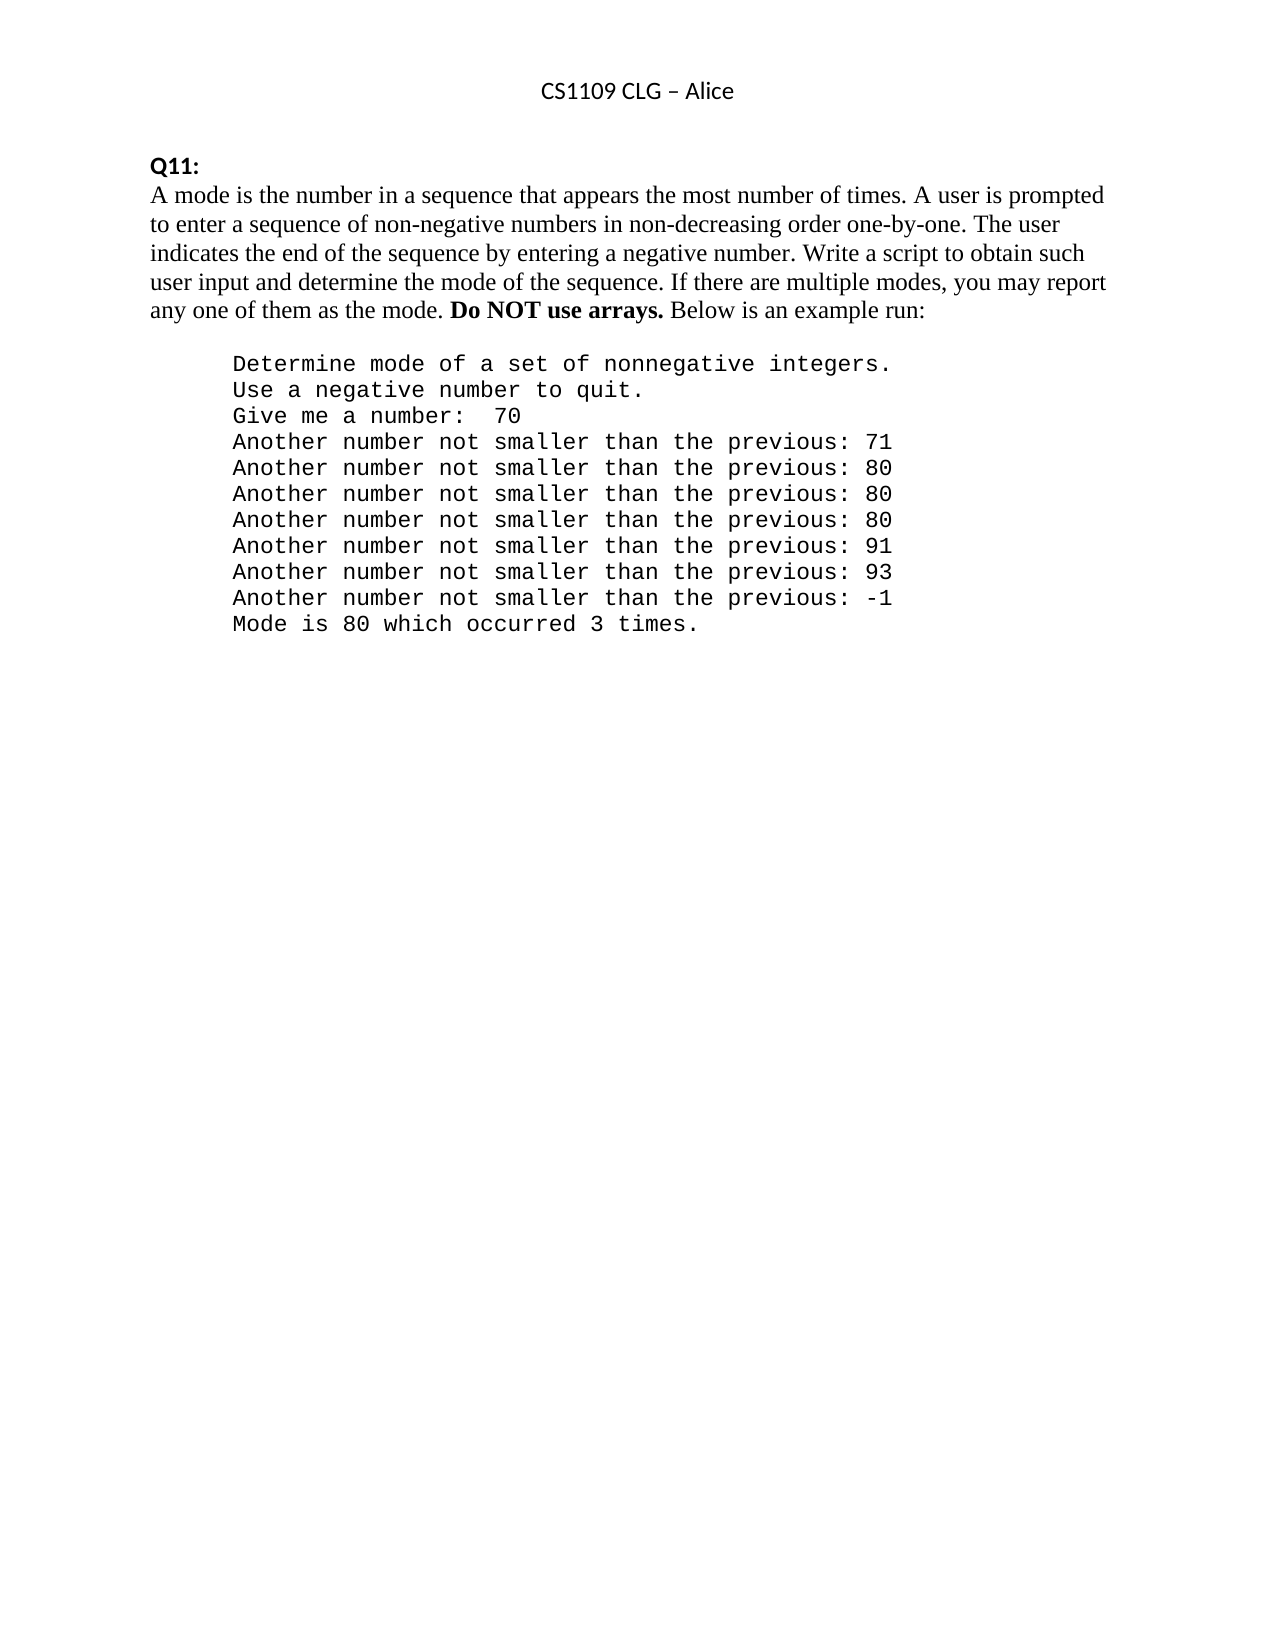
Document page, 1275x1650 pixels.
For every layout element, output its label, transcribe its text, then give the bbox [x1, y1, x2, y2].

text Use a negative number to quit. [150, 378, 1125, 404]
text Another number not smaller than the previous: -1 [150, 586, 1125, 612]
text Determine mode of a set of nonnegative integers. [150, 353, 1125, 378]
text Another number not smaller than the previous: 80 [150, 482, 1125, 508]
text Another number not smaller than the previous: 71 [150, 430, 1125, 456]
text Another number not smaller than the previous: 80 [150, 508, 1125, 534]
text Q11: [150, 150, 1125, 181]
text Another number not smaller than the previous: 93 [150, 560, 1125, 586]
text A mode is the number in a sequence that appears the most number of times. A user is prompted to enter a sequence of non-negative numbers in non-decreasing order one-by-one. The user indicates the end of the sequence by entering a negative number. Write a script to obtain such user input and determine the mode of the sequence. If there are multiple modes, you may report any one of them as the mode. Do NOT use arrays. Below is an example run: [150, 181, 1125, 324]
text Another number not smaller than the previous: 80 [150, 456, 1125, 482]
text Another number not smaller than the previous: 91 [150, 534, 1125, 560]
text Give me a number: 70 [150, 404, 1125, 430]
text Mode is 80 which occurred 3 times. [150, 612, 1125, 638]
